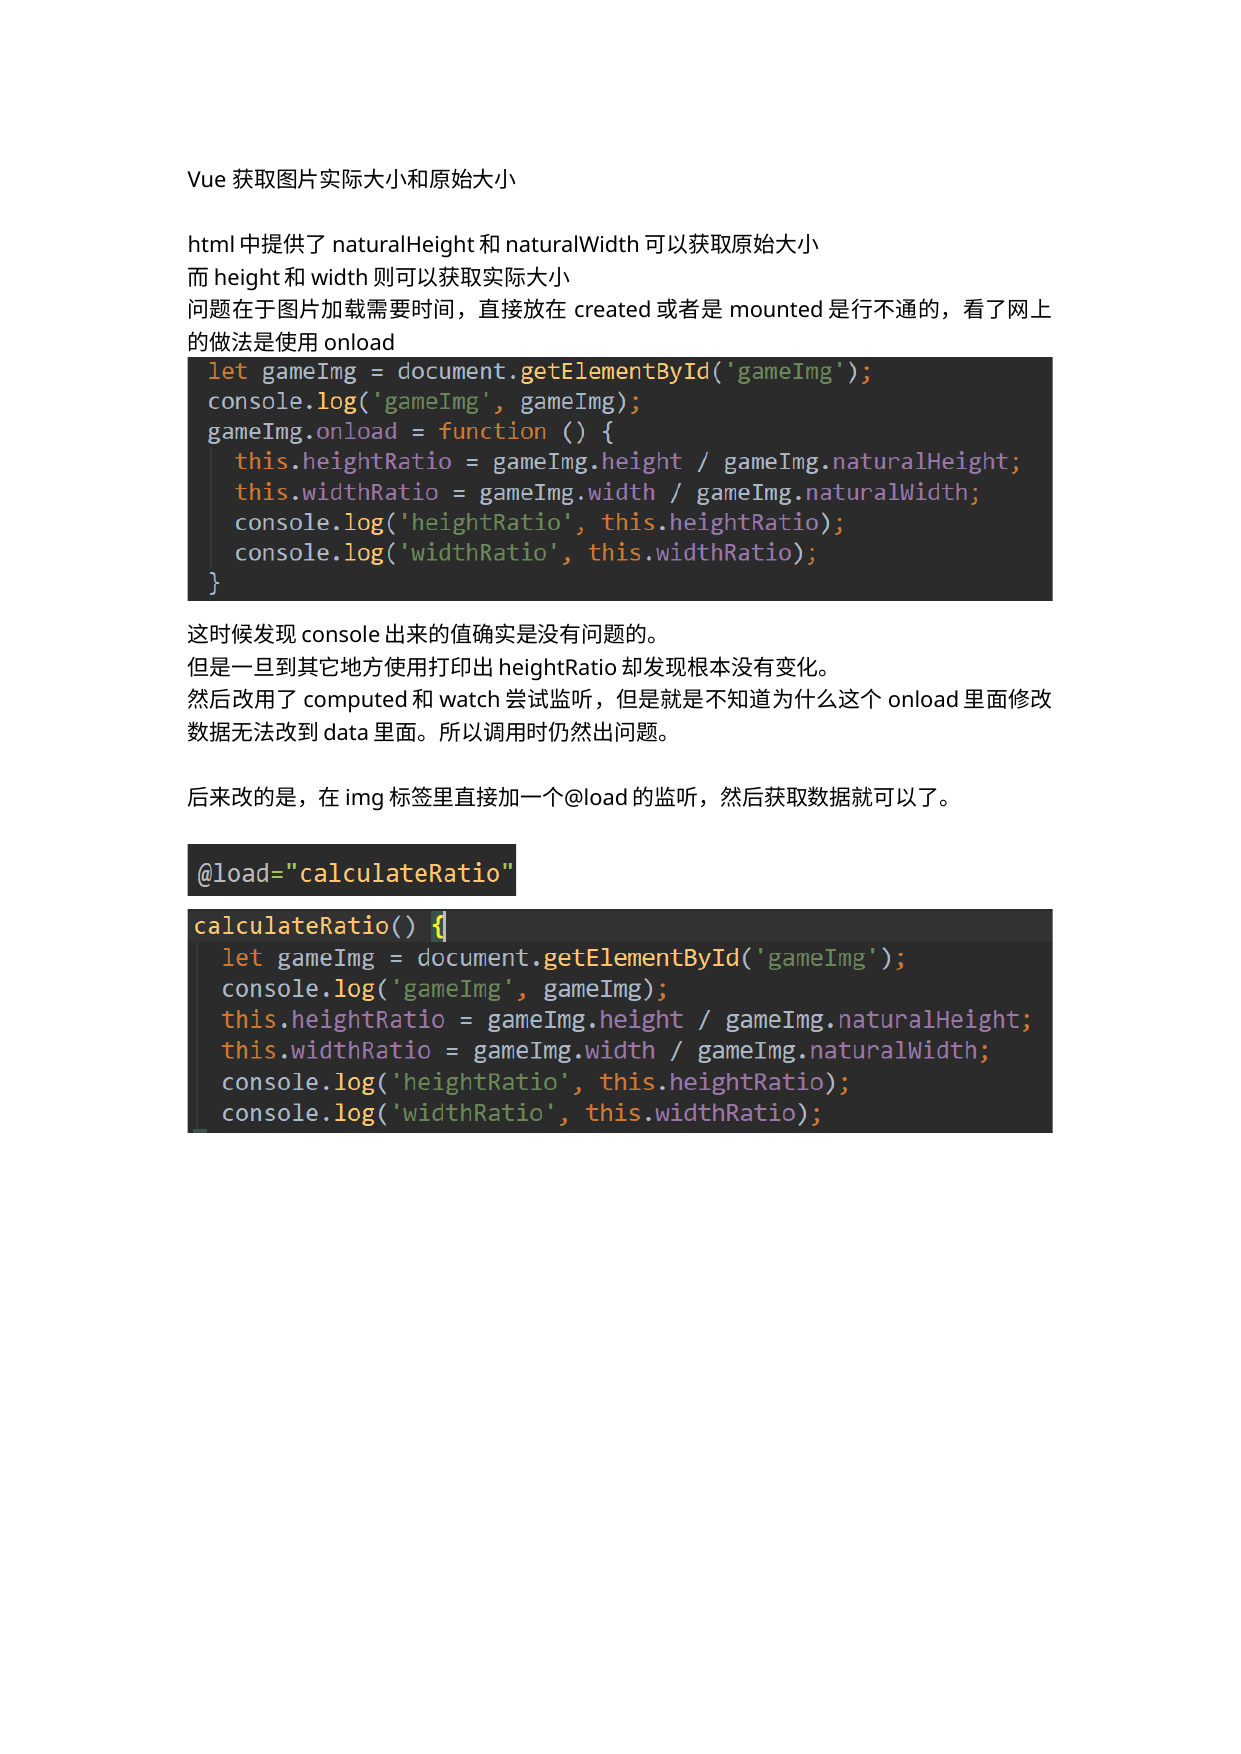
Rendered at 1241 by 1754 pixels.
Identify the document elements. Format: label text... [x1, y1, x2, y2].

text html中提供了 naturalHeight和naturalWidth可以获取原始大小 [187, 227, 1053, 259]
text 而height和width则可以获取实际大小 [187, 259, 1053, 292]
text Vue 获取图片实际大小和原始大小 [187, 162, 1053, 194]
picture [187, 909, 1053, 1133]
text 这时候发现console出来的值确实是没有问题的。 [187, 617, 1053, 649]
picture [187, 357, 1053, 601]
text 问题在于图片加载需要时间，直接放在created或者是 mounted是行不通的，看了网上的做法是使用 onload [187, 292, 1053, 357]
text 但是一旦到其它地方使用打印出heightRatio却发现根本没有变化。 [187, 649, 1053, 682]
text 然后改用了computed和watch尝试监听，但是就是不知道为什么这个onload里面修改数据无法改到data里面。所以调用时仍然出问题。 [187, 682, 1053, 747]
text 后来改的是，在img标签里直接加一个@load的监听，然后获取数据就可以了。 [187, 779, 1053, 812]
picture [187, 844, 517, 896]
